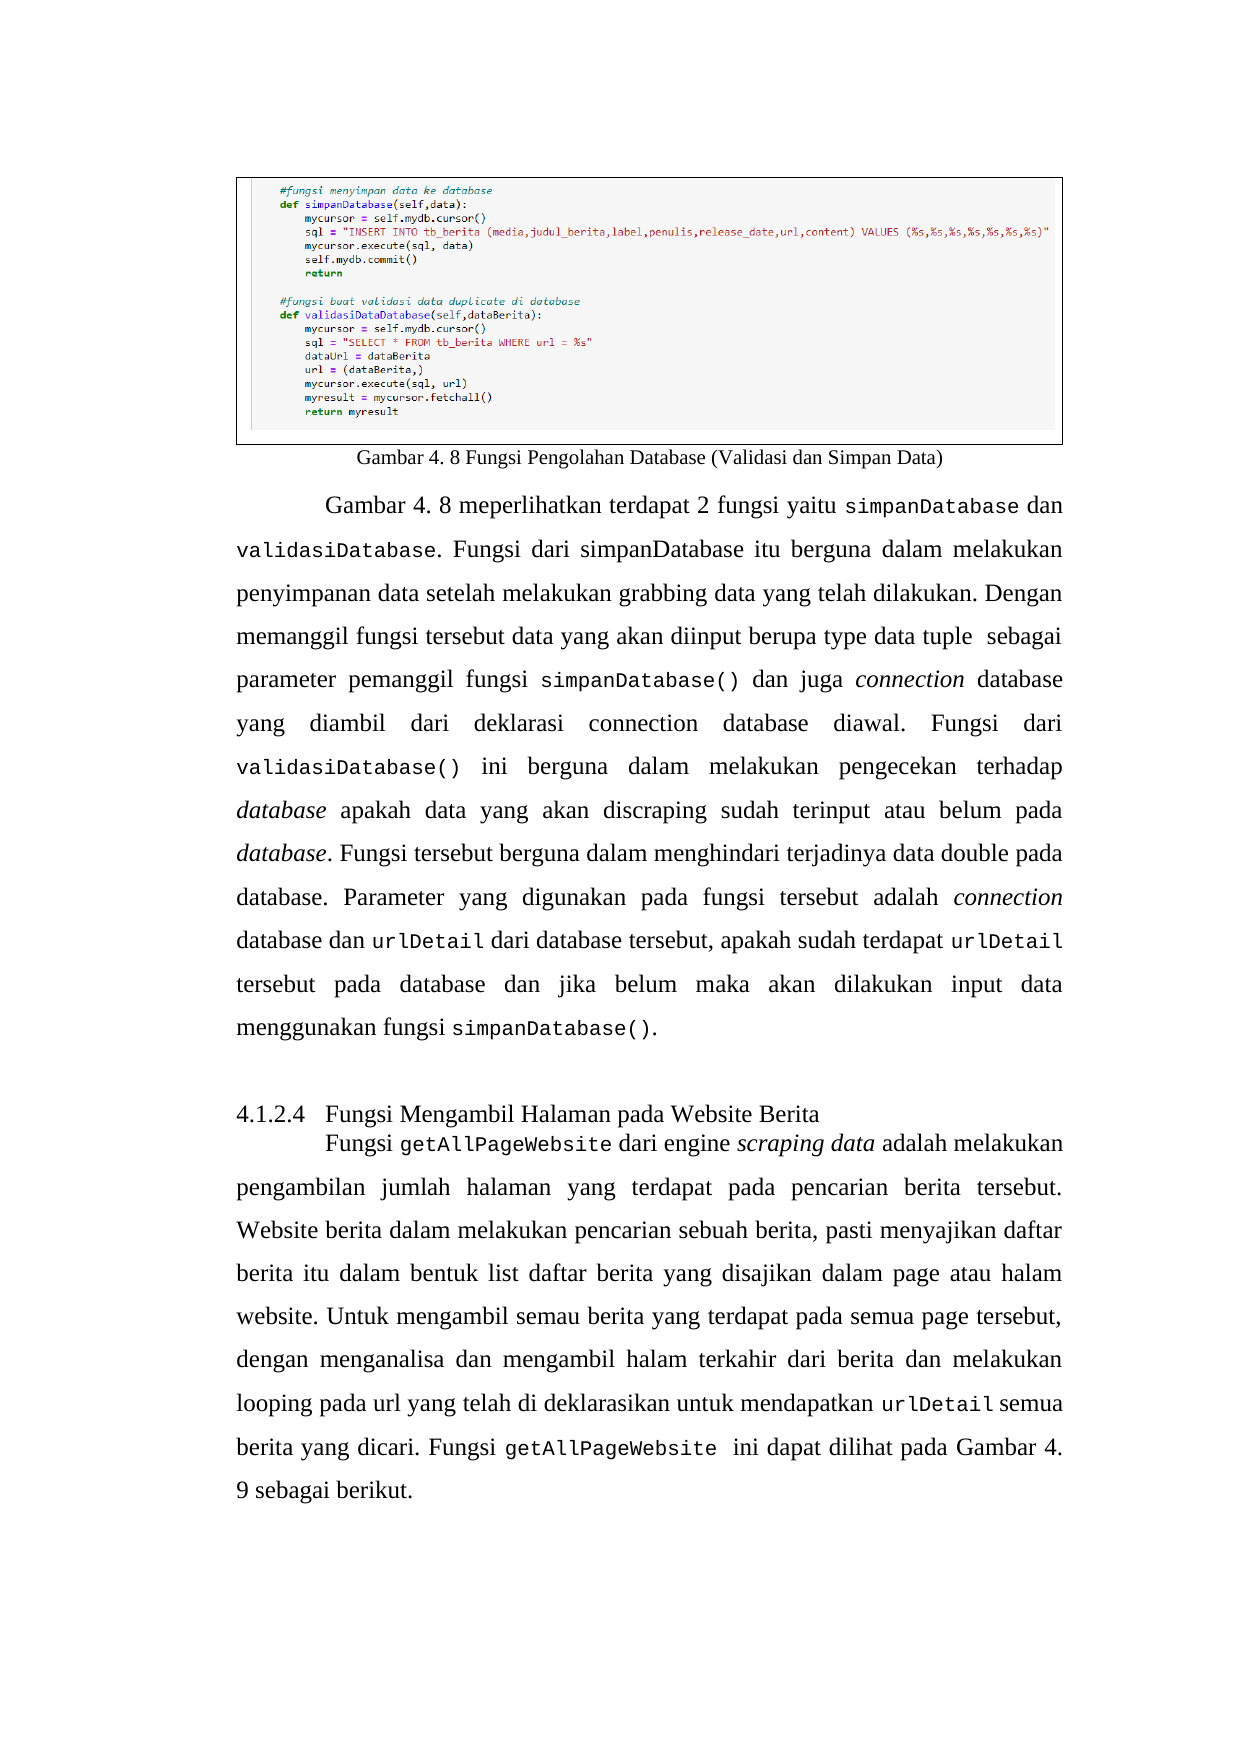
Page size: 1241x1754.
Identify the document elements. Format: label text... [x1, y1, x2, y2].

text Gambar 4. 8 Fungsi Pengolahan Database (Validasi dan Simpan Data) [236, 445, 1063, 469]
text Fungsi getAllPageWebsite dari engine scraping data adalah melakukan pengambilan jumlah halaman yang terdapat pada pencarian berita tersebut. Website berita dalam melakukan pencarian sebuah berita, pasti menyajikan daftar berita itu dalam bentuk list daftar berita yang disajikan dalam page atau halam website. Untuk mengambil semau berita yang terdapat pada semua page tersebut, dengan menganalisa dan mengambil halam terkahir dari berita dan melakukan looping pada url yang telah di deklarasikan untuk mendapatkan urlDetail semua berita yang dicari. Fungsi getAllPageWebsite ini dapat dilihat pada Gambar 4. 9 sebagai berikut. [236, 1128, 1063, 1504]
subtitle Fungsi Mengambil Halaman pada Website Berita [236, 1099, 1063, 1128]
picture [247, 178, 1056, 430]
text Gambar 4. 8 meperlihatkan terdapat 2 fungsi yaitu simpanDatabase dan validasiDatabase. Fungsi dari simpanDatabase itu berguna dalam melakukan penyimpanan data setelah melakukan grabbing data yang telah dilakukan. Dengan memanggil fungsi tersebut data yang akan diinput berupa type data tuple sebagai parameter pemanggil fungsi simpanDatabase() dan juga connection database yang diambil dari deklarasi connection database diawal. Fungsi dari validasiDatabase() ini berguna dalam melakukan pengecekan terhadap database apakah data yang akan discraping sudah terinput atau belum pada database. Fungsi tersebut berguna dalam menghindari terjadinya data double pada database. Parameter yang digunakan pada fungsi tersebut adalah connection database dan urlDetail dari database tersebut, apakah sudah terdapat urlDetail tersebut pada database dan jika belum maka akan dilakukan input data menggunakan fungsi simpanDatabase(). [236, 490, 1063, 1041]
table_header [237, 178, 1062, 444]
